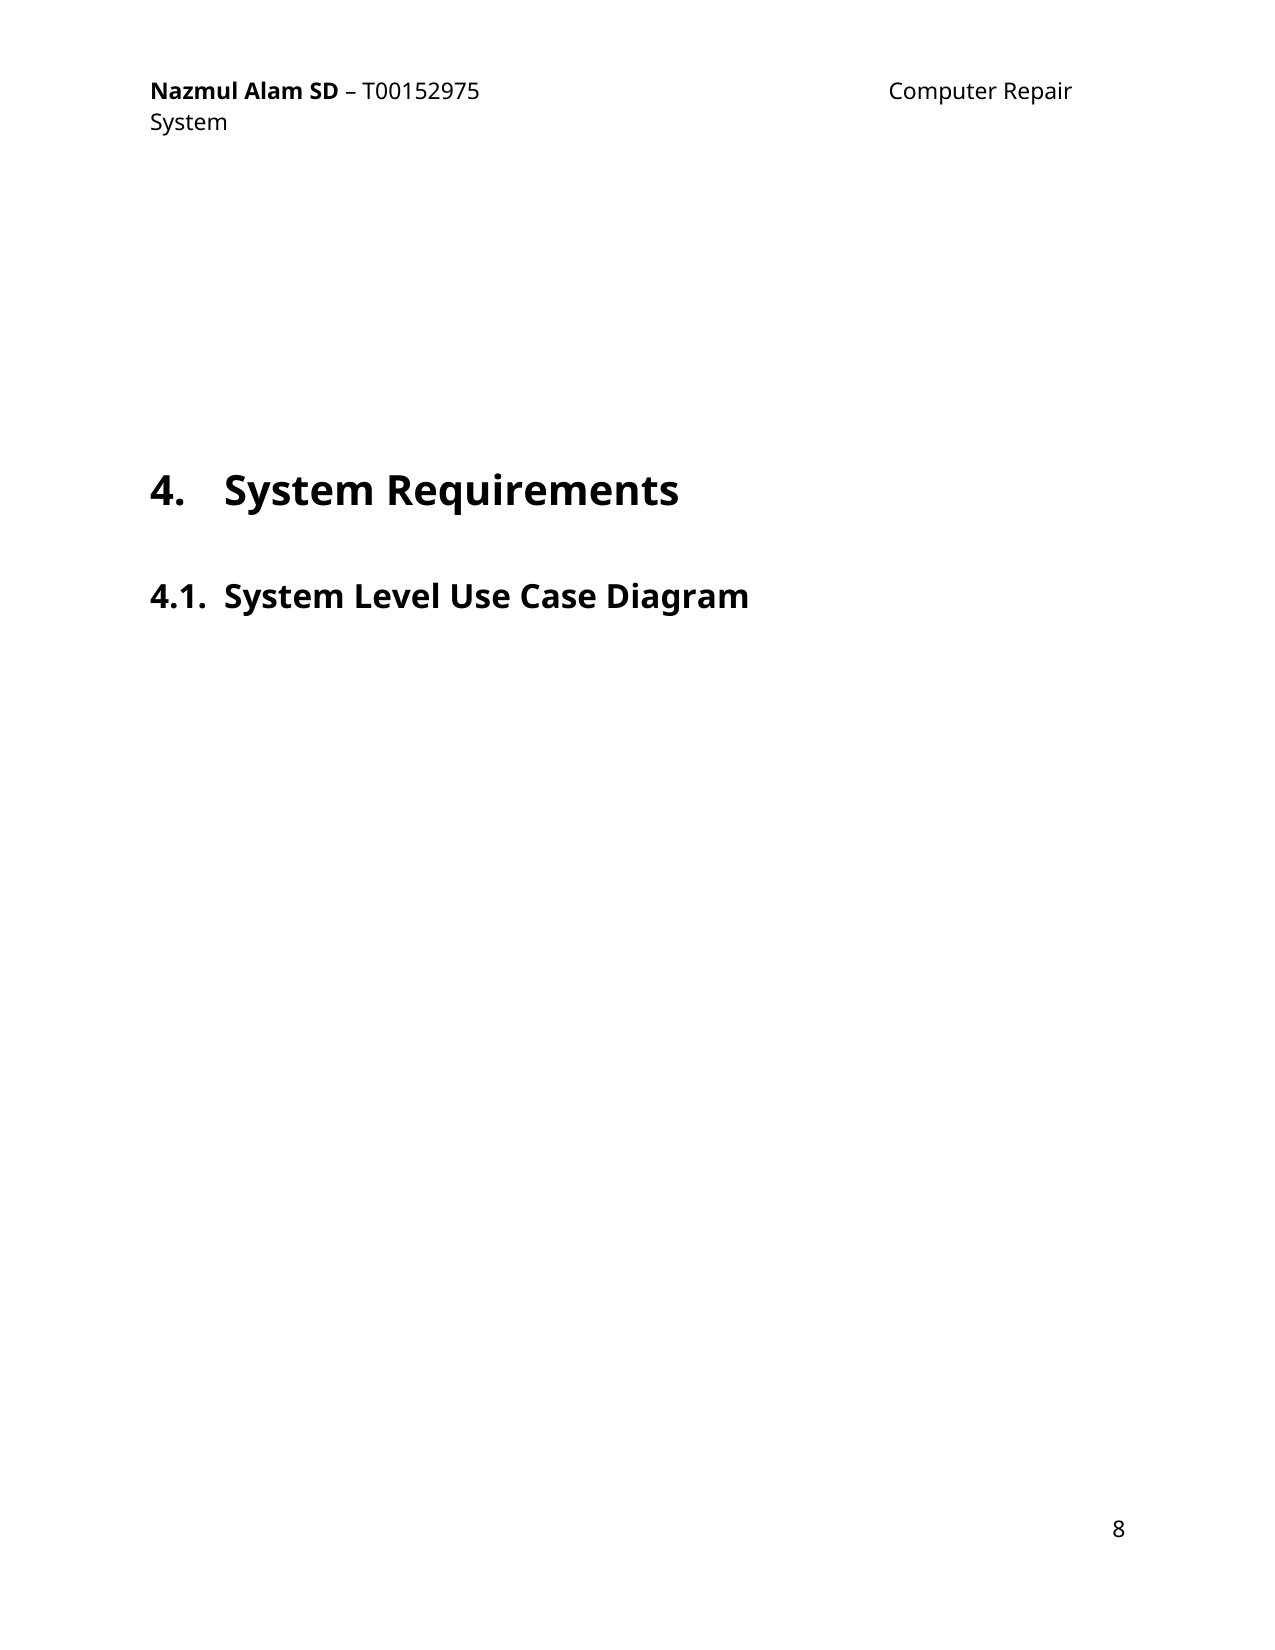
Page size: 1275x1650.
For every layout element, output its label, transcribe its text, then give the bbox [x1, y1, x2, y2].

subtitle System Level Use Case Diagram [150, 572, 1125, 618]
subtitle System Requirements [150, 461, 1125, 518]
